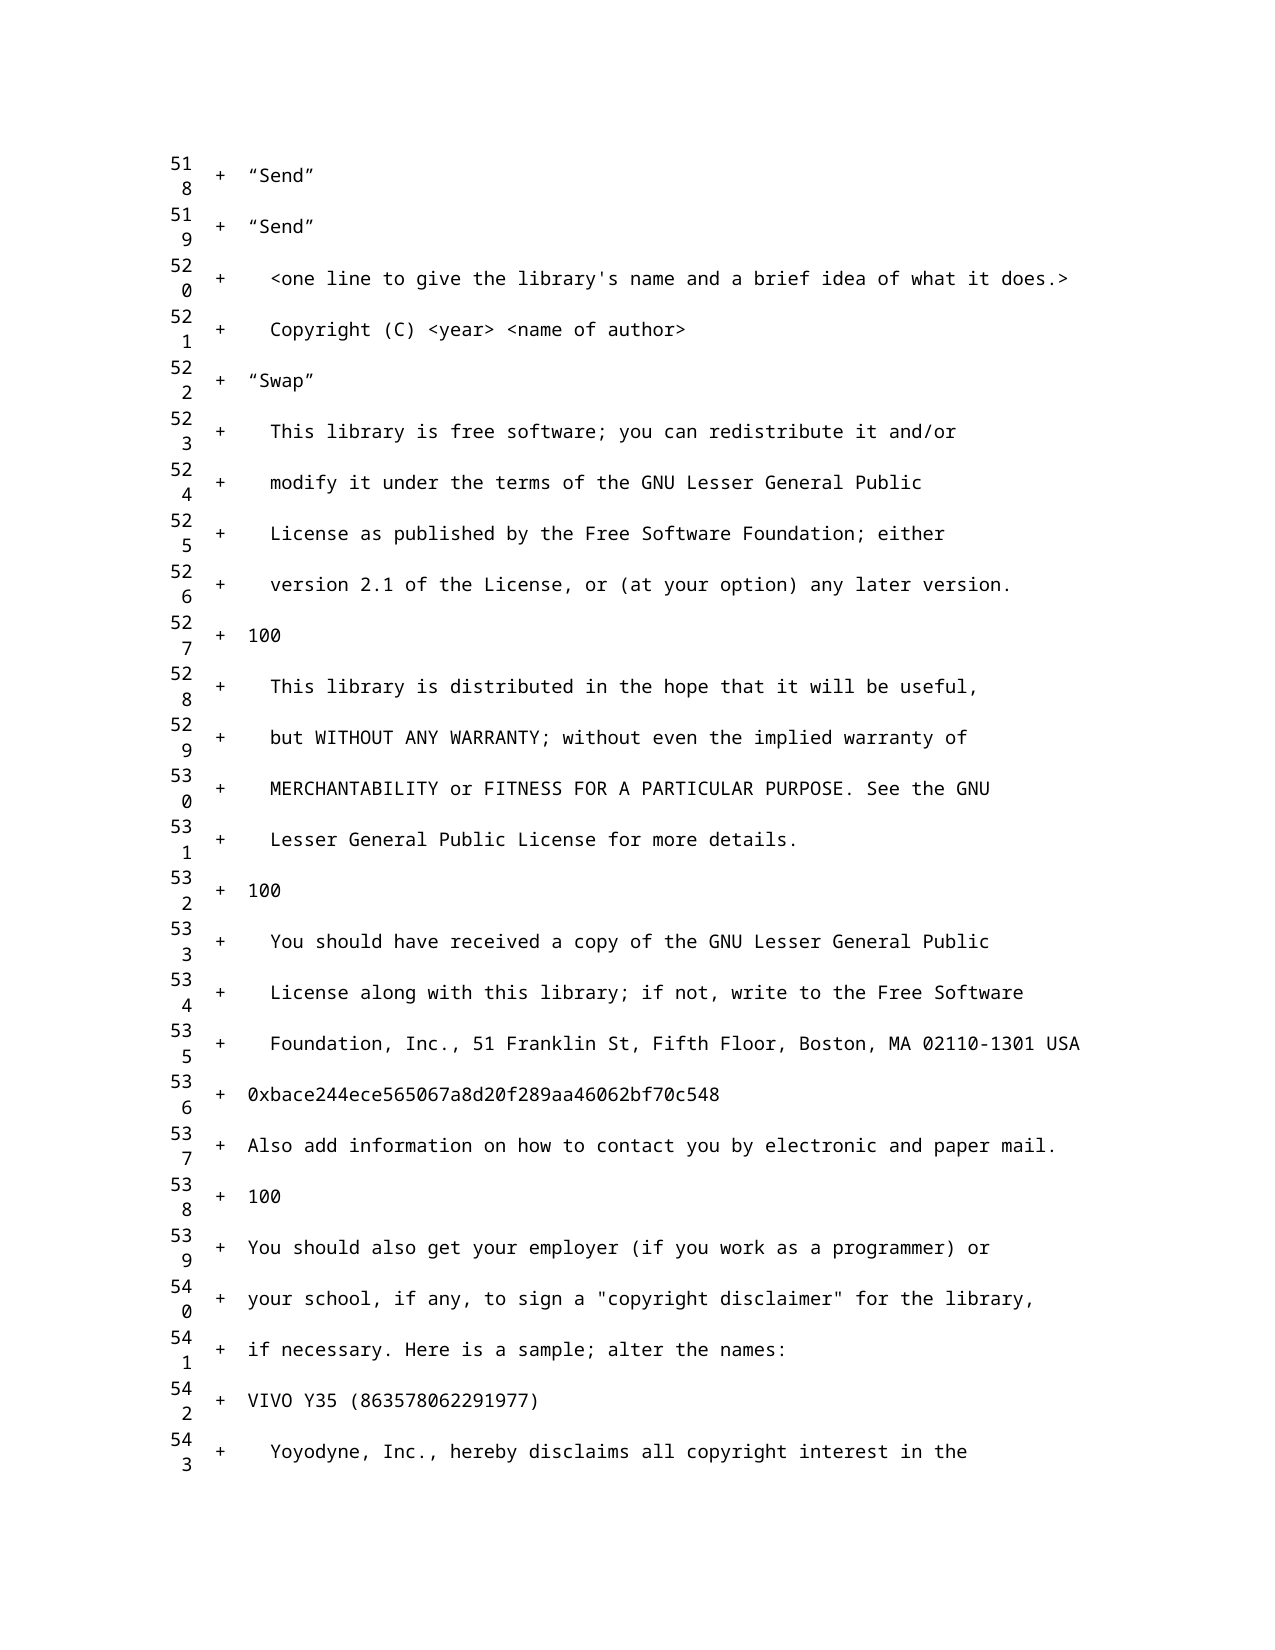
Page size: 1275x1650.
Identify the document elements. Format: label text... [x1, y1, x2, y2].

table_cell + [203, 354, 236, 405]
table_cell 522 [150, 354, 203, 405]
table_cell 537 [150, 1120, 203, 1171]
table_cell “Send” [236, 150, 1275, 201]
table_cell <one line to give the library's name and a brief idea of what it does.> [236, 252, 1275, 303]
table_cell Copyright (C) <year> <name of author> [236, 303, 1275, 354]
table_cell This library is free software; you can redistribute it and/or [236, 405, 1275, 456]
table_cell + [203, 1324, 236, 1375]
table_cell + [203, 405, 236, 456]
table_cell 529 [150, 711, 203, 762]
table_cell 527 [150, 609, 203, 660]
table_cell Foundation, Inc., 51 Franklin St, Fifth Floor, Boston, MA 02110-1301 USA [236, 1018, 1275, 1069]
table_cell + [203, 558, 236, 609]
table_cell 0xbace244ece565067a8d20f289aa46062bf70c548 [236, 1069, 1275, 1120]
table_cell 524 [150, 456, 203, 507]
table_cell if necessary. Here is a sample; alter the names: [236, 1324, 1275, 1375]
table_cell License as published by the Free Software Foundation; either [236, 507, 1275, 558]
table_cell Also add information on how to contact you by electronic and paper mail. [236, 1120, 1275, 1171]
table_cell + [203, 1426, 236, 1477]
table_cell + [203, 150, 236, 201]
table_cell + [203, 967, 236, 1018]
table_cell MERCHANTABILITY or FITNESS FOR A PARTICULAR PURPOSE. See the GNU [236, 763, 1275, 813]
table_cell 530 [150, 763, 203, 813]
table_cell + [203, 916, 236, 967]
table_cell + [203, 711, 236, 762]
table_cell 518 [150, 150, 203, 201]
table_cell License along with this library; if not, write to the Free Software [236, 967, 1275, 1018]
table_cell VIVO Y35 (863578062291977) [236, 1375, 1275, 1426]
table_cell 535 [150, 1018, 203, 1069]
table_cell 100 [236, 865, 1275, 916]
table_cell 520 [150, 252, 203, 303]
table_cell 540 [150, 1273, 203, 1324]
table_cell 538 [150, 1171, 203, 1222]
table_cell + [203, 456, 236, 507]
table_cell 543 [150, 1426, 203, 1477]
table_cell + [203, 1171, 236, 1222]
table_cell 528 [150, 660, 203, 711]
table_cell 531 [150, 814, 203, 864]
table_cell + [203, 1120, 236, 1171]
table_cell + [203, 1069, 236, 1120]
table_cell 523 [150, 405, 203, 456]
table_cell 100 [236, 609, 1275, 660]
table_cell “Send” [236, 201, 1275, 252]
table_cell + [203, 303, 236, 354]
table_cell 539 [150, 1222, 203, 1273]
table_cell version 2.1 of the License, or (at your option) any later version. [236, 558, 1275, 609]
table_cell 100 [236, 1171, 1275, 1222]
table_cell + [203, 609, 236, 660]
table_cell 533 [150, 916, 203, 967]
table_cell 521 [150, 303, 203, 354]
table_cell + [203, 1375, 236, 1426]
table_cell 536 [150, 1069, 203, 1120]
table_cell + [203, 865, 236, 916]
table_cell + [203, 1222, 236, 1273]
table_cell + [203, 763, 236, 813]
table_cell but WITHOUT ANY WARRANTY; without even the implied warranty of [236, 711, 1275, 762]
table_cell 519 [150, 201, 203, 252]
table_cell You should have received a copy of the GNU Lesser General Public [236, 916, 1275, 967]
table_cell 526 [150, 558, 203, 609]
table_cell + [203, 201, 236, 252]
table_cell You should also get your employer (if you work as a programmer) or [236, 1222, 1275, 1273]
table_cell This library is distributed in the hope that it will be useful, [236, 660, 1275, 711]
table_cell “Swap” [236, 354, 1275, 405]
table_cell + [203, 252, 236, 303]
table_cell + [203, 660, 236, 711]
table_cell 525 [150, 507, 203, 558]
table_cell + [203, 1273, 236, 1324]
table_cell Yoyodyne, Inc., hereby disclaims all copyright interest in the [236, 1426, 1275, 1477]
table_cell Lesser General Public License for more details. [236, 814, 1275, 864]
table_cell + [203, 814, 236, 864]
table_cell 542 [150, 1375, 203, 1426]
table_cell 534 [150, 967, 203, 1018]
table_cell + [203, 1018, 236, 1069]
table_cell 541 [150, 1324, 203, 1375]
table_cell modify it under the terms of the GNU Lesser General Public [236, 456, 1275, 507]
table_cell 532 [150, 865, 203, 916]
table_cell your school, if any, to sign a "copyright disclaimer" for the library, [236, 1273, 1275, 1324]
table_cell + [203, 507, 236, 558]
